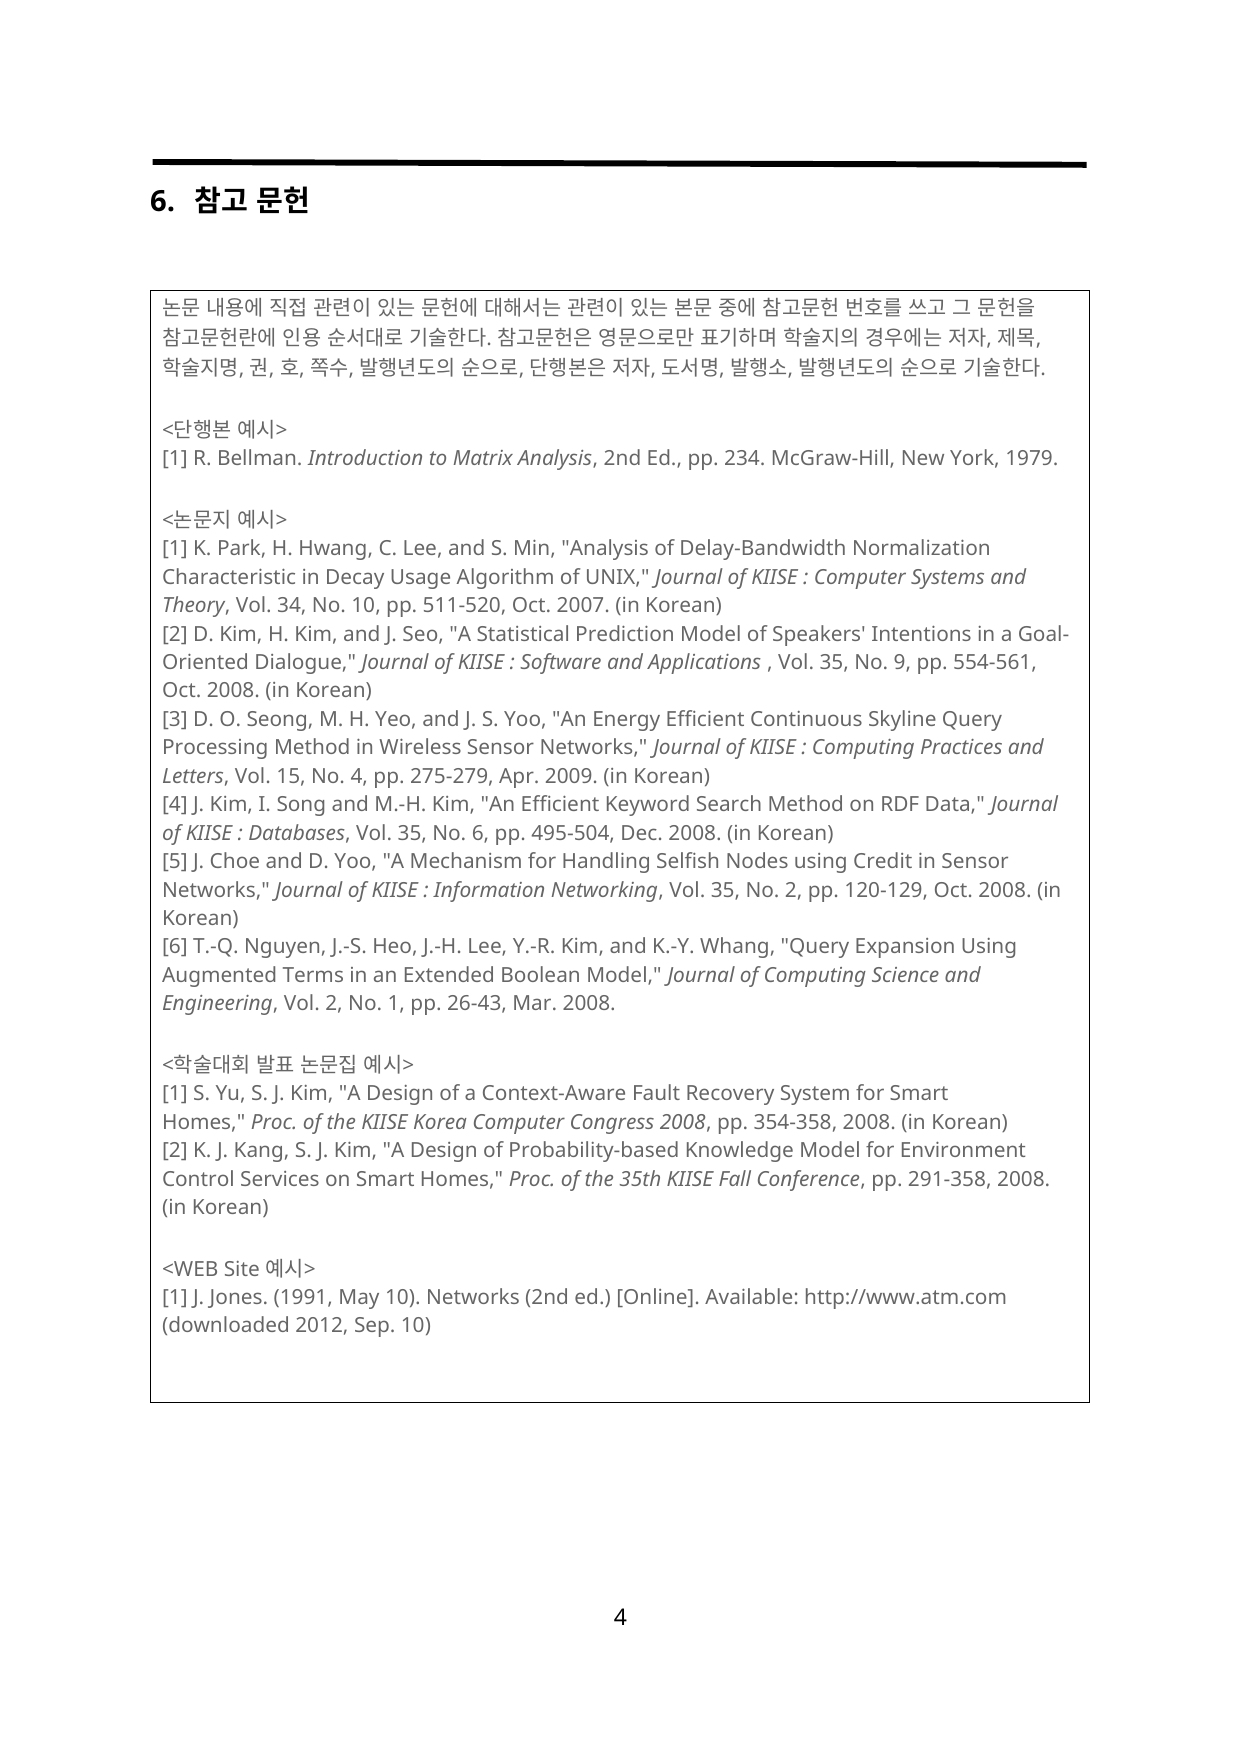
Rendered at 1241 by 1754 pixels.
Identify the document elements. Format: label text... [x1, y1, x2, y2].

subtitle 참고 문헌 [150, 177, 1090, 219]
table_header 논문 내용에 직접 관련이 있는 문헌에 대해서는 관련이 있는 본문 중에 참고문헌 번호를 쓰고 그 문헌을 참고문헌란에 인용 순서대로 기술한다. 참고문헌은 영문으로만 표기하며 학술지의 경우에는 저자, 제목, 학술지명, 권, 호, 쪽수, 발행년도의 순으로, 단행본은 저자, 도서명, 발행소, 발행년도의 순으로 기술한다. <단행본 예시> [1] R. Bellman. Introduction to Matrix Analysis, 2nd Ed., pp. 234. McGraw-Hill, New York, 1979. <논문지 예시> [1] K. Park, H. Hwang, C. Lee, and S. Min, "Analysis of Delay-Bandwidth Normalization Characteristic in Decay Usage Algorithm of UNIX," Journal of KIISE : Computer Systems and Theory, Vol. 34, No. 10, pp. 511-520, Oct. 2007. (in Korean) [2] D. Kim, H. Kim, and J. Seo, "A Statistical Prediction Model of Speakers' Intentions in a Goal-Oriented Dialogue," Journal of KIISE : Software and Applications , Vol. 35, No. 9, pp. 554-561, Oct. 2008. (in Korean) [3] D. O. Seong, M. H. Yeo, and J. S. Yoo, "An Energy Efficient Continuous Skyline Query Processing Method in Wireless Sensor Networks," Journal of KIISE : Computing Practices and Letters, Vol. 15, No. 4, pp. 275-279, Apr. 2009. (in Korean) [4] J. Kim, I. Song and M.-H. Kim, "An Efficient Keyword Search Method on RDF Data," Journal of KIISE : Databases, Vol. 35, No. 6, pp. 495-504, Dec. 2008. (in Korean) [5] J. Choe and D. Yoo, "A Mechanism for Handling Selfish Nodes using Credit in Sensor Networks," Journal of KIISE : Information Networking, Vol. 35, No. 2, pp. 120-129, Oct. 2008. (in Korean) [6] T.-Q. Nguyen, J.-S. Heo, J.-H. Lee, Y.-R. Kim, and K.-Y. Whang, "Query Expansion Using Augmented Terms in an Extended Boolean Model," Journal of Computing Science and Engineering, Vol. 2, No. 1, pp. 26-43, Mar. 2008. <학술대회 발표 논문집 예시> [1] S. Yu, S. J. Kim, "A Design of a Context-Aware Fault Recovery System for Smart Homes," Proc. of the KIISE Korea Computer Congress 2008, pp. 354-358, 2008. (in Korean) [2] K. J. Kang, S. J. Kim, "A Design of Probability-based Knowledge Model for Environment Control Services on Smart Homes," Proc. of the 35th KIISE Fall Conference, pp. 291-358, 2008. (in Korean) <WEB Site 예시> [1] J. Jones. (1991, May 10). Networks (2nd ed.) [Online]. Available: http://www.atm.com (downloaded 2012, Sep. 10) [151, 291, 1089, 1402]
